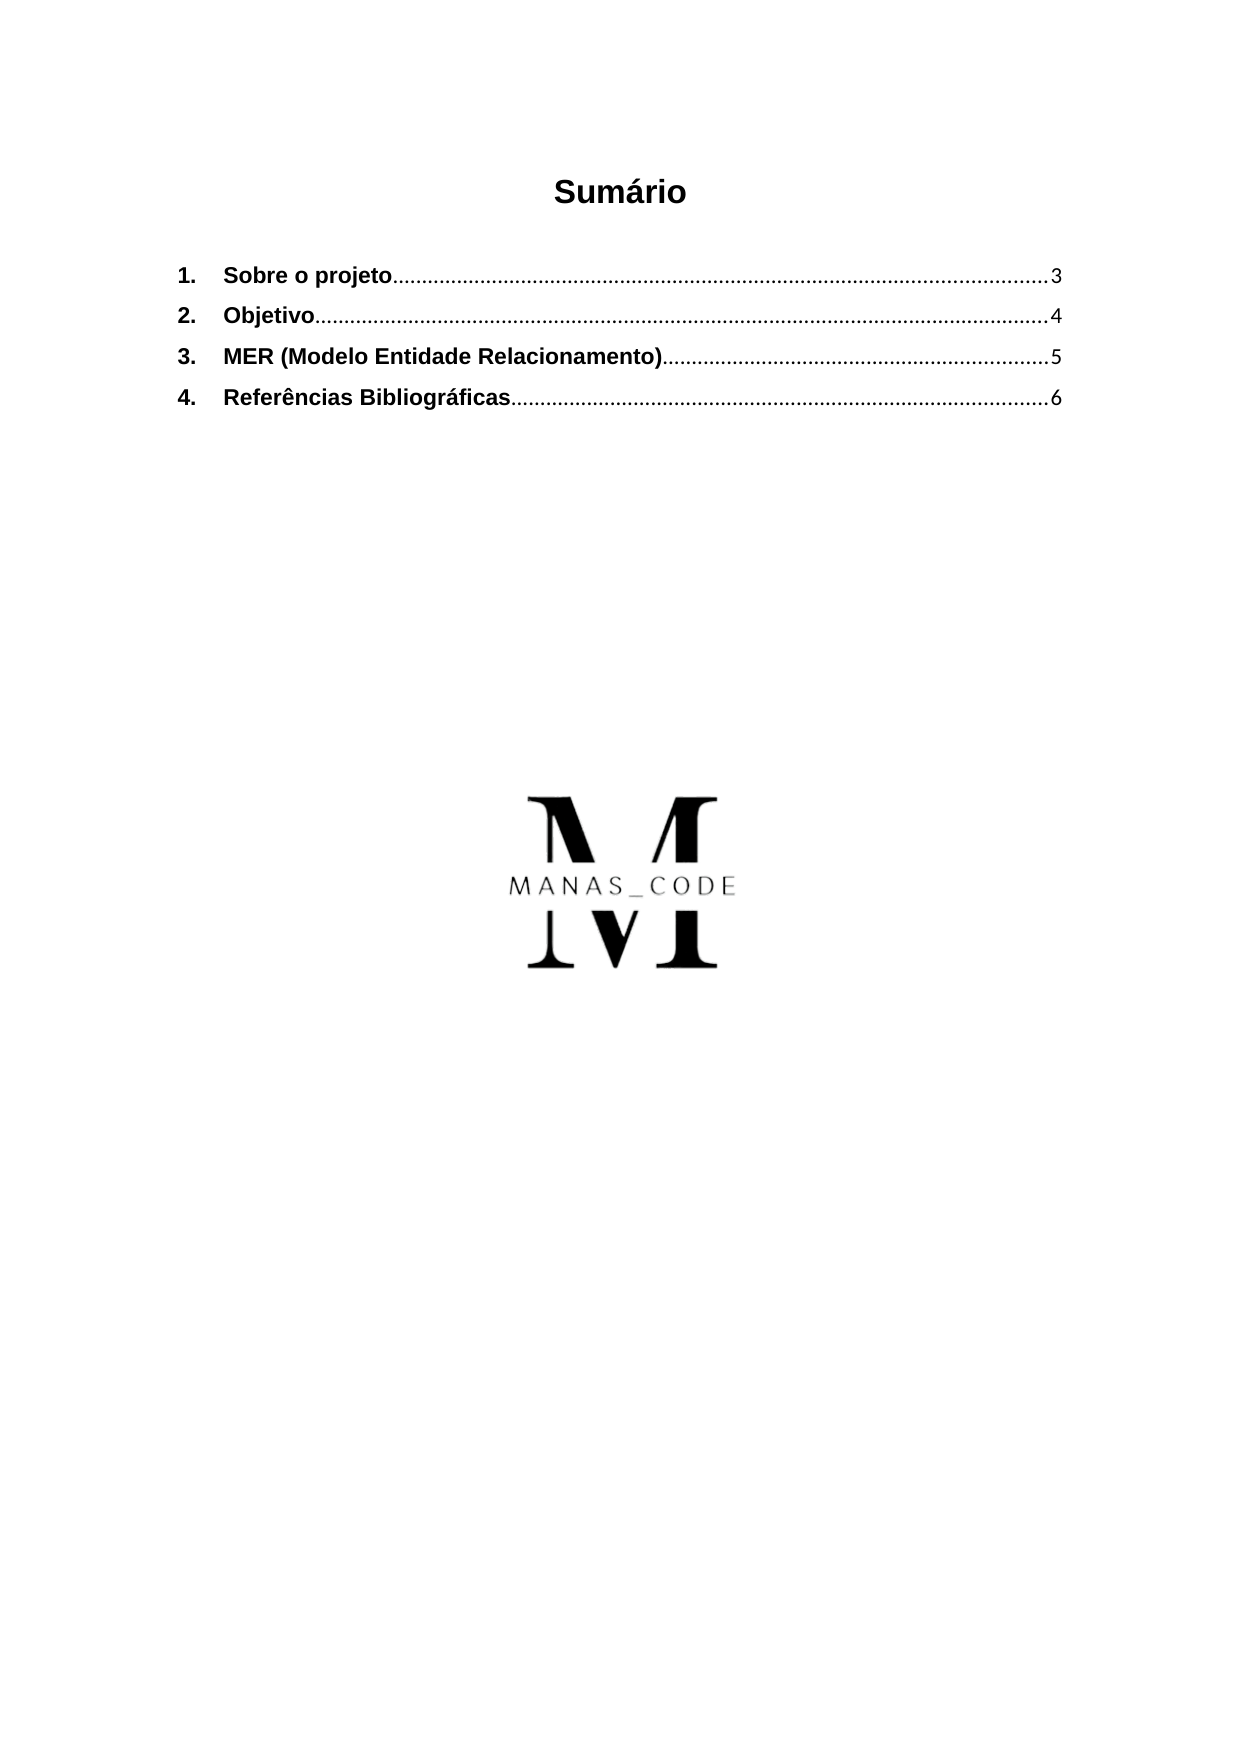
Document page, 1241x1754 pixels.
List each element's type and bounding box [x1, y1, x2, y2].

picture [497, 761, 743, 987]
